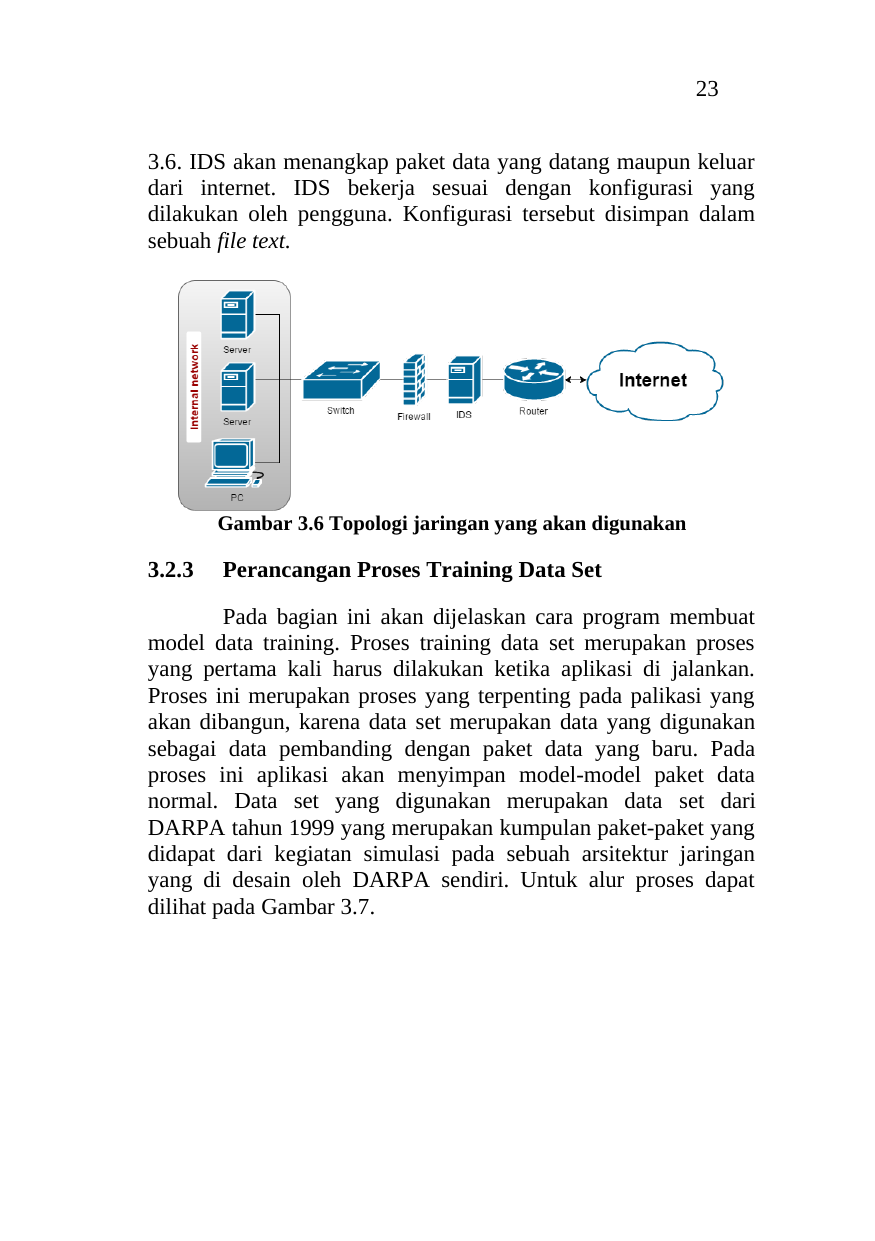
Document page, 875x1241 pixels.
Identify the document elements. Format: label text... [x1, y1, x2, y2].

subtitle Perancangan Proses Training Data Set [148, 556, 756, 582]
